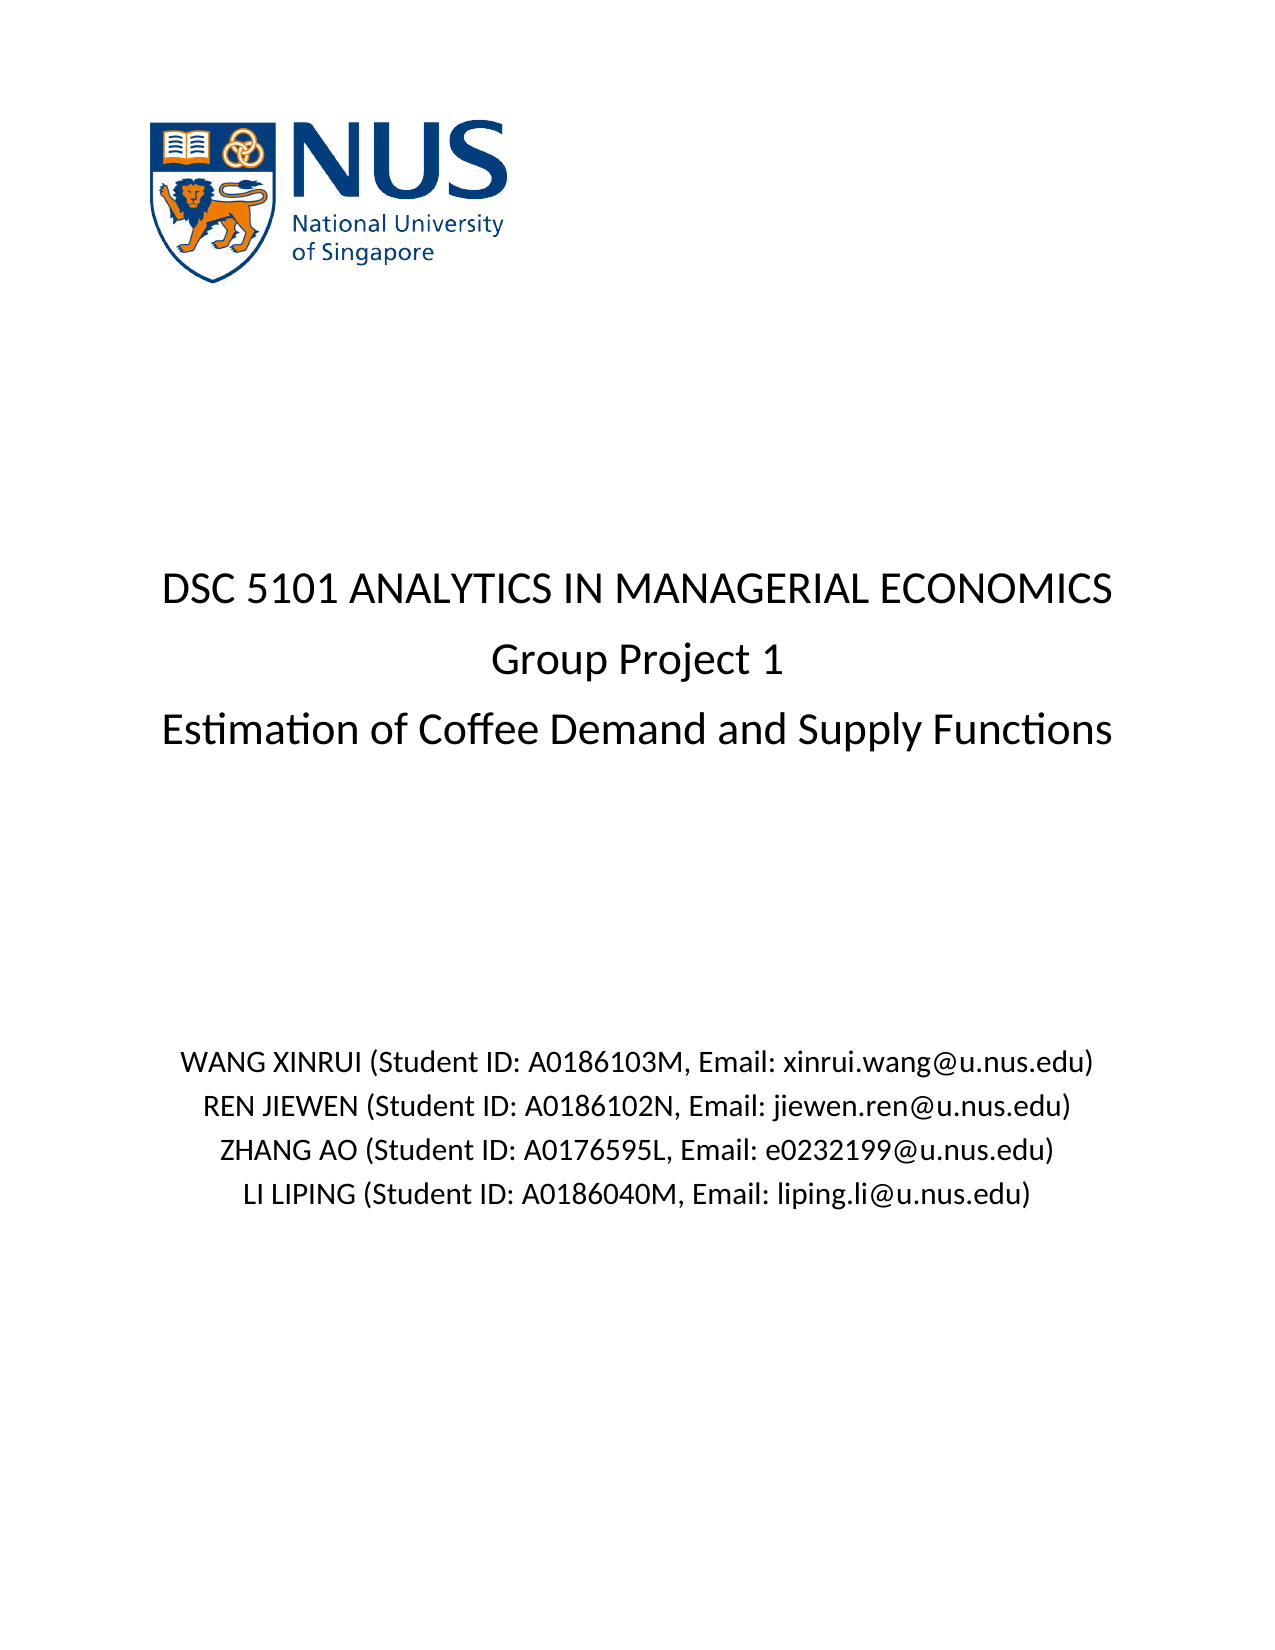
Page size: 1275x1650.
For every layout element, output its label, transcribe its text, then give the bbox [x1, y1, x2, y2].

text LI LIPING (Student ID: A0186040M, Email: liping.li@u.nus.edu) [106, 1174, 1169, 1212]
title Group Project 1 [106, 630, 1169, 686]
text REN JIEWEN (Student ID: A0186102N, Email: jiewen.ren@u.nus.edu) [106, 1086, 1169, 1124]
title DSC 5101 ANALYTICS IN MANAGERIAL ECONOMICS [106, 559, 1169, 615]
text ZHANG AO (Student ID: A0176595L, Email: e0232199@u.nus.edu) [106, 1130, 1169, 1168]
text WANG XINRUI (Student ID: A0186103M, Email: xinrui.wang@u.nus.edu) [106, 1043, 1169, 1081]
picture [106, 105, 544, 295]
title Estimation of Coffee Demand and Supply Functions [106, 700, 1169, 756]
